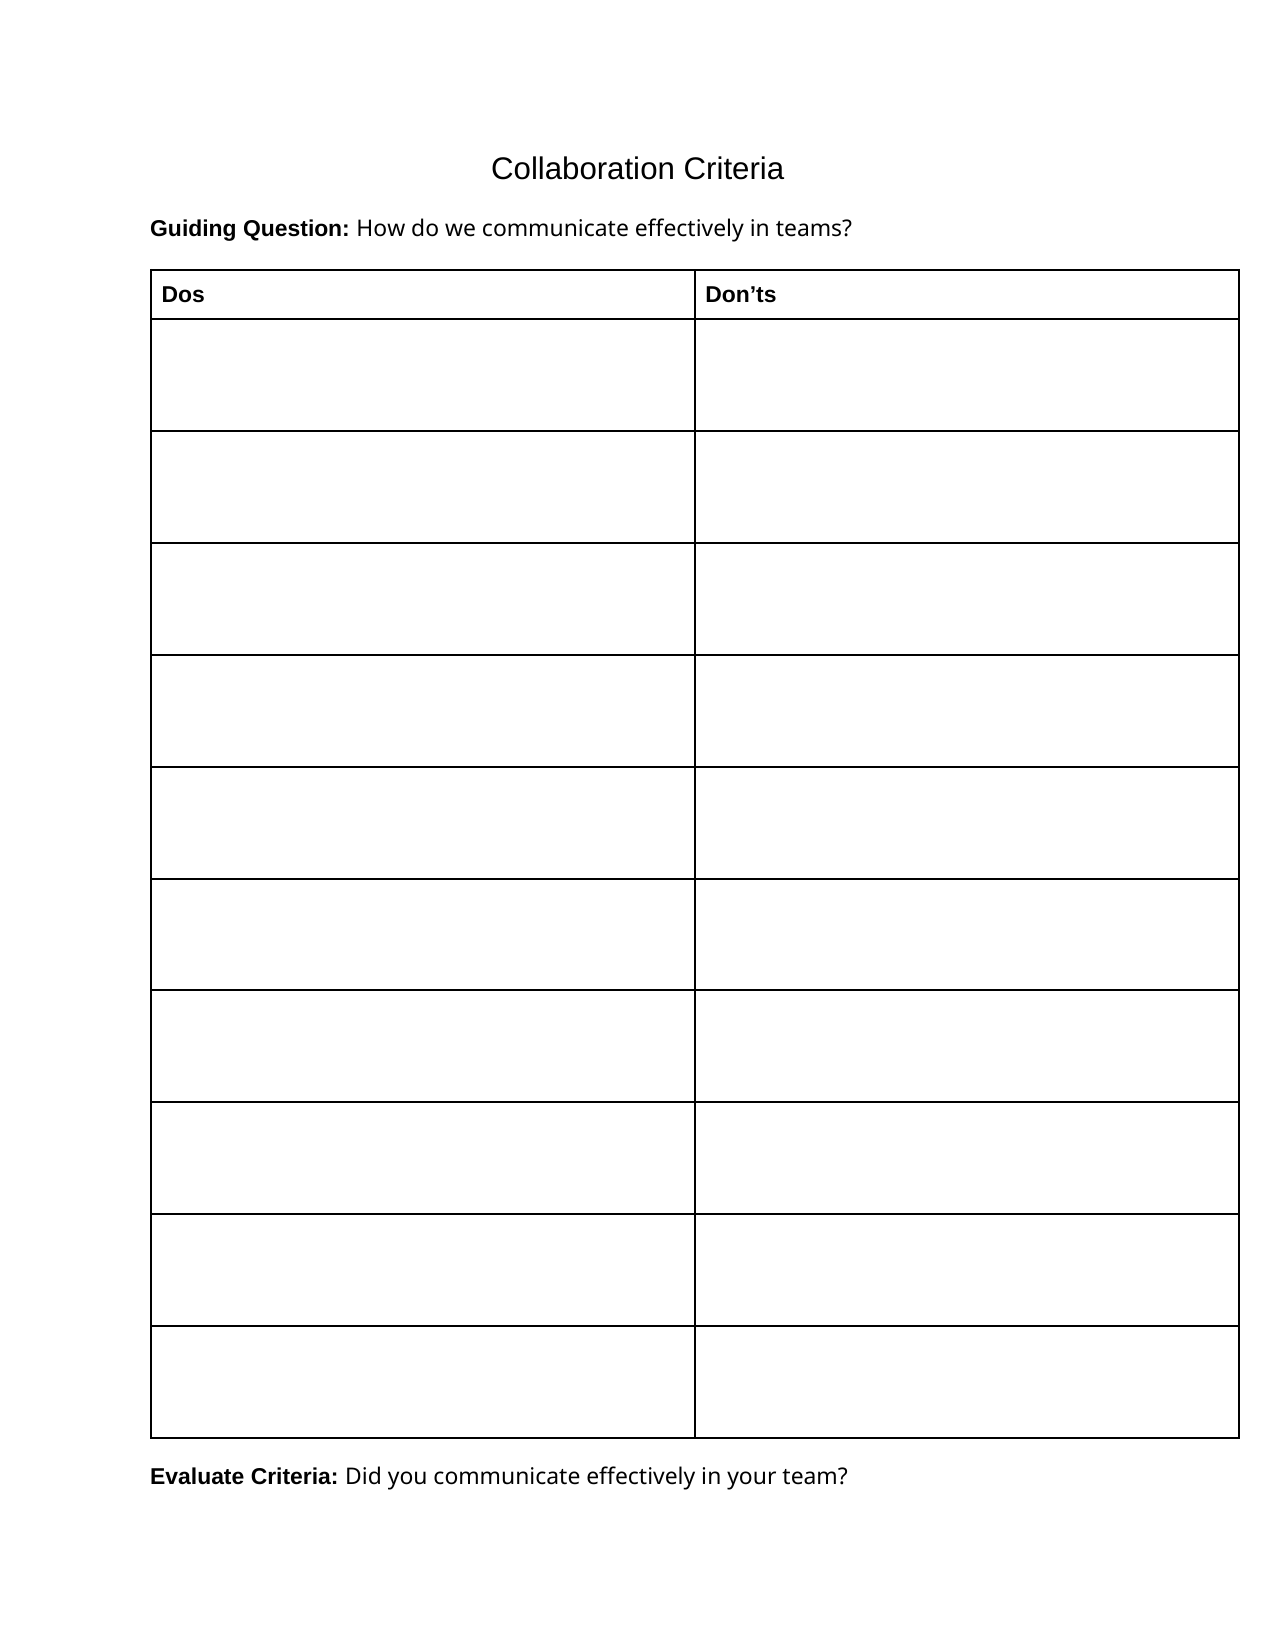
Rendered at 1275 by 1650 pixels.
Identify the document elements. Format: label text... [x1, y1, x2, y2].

table_cell [152, 656, 694, 766]
text Collaboration Criteria [150, 150, 1125, 186]
table_cell [696, 544, 1238, 654]
table_cell [152, 1103, 694, 1213]
table_cell [696, 768, 1238, 877]
table_cell [696, 1327, 1238, 1437]
table_cell [696, 432, 1238, 542]
table_cell [696, 320, 1238, 430]
table_cell [152, 1327, 694, 1437]
table_header Dos [152, 271, 694, 318]
table_cell [696, 991, 1238, 1101]
table_cell [696, 656, 1238, 766]
table_cell [696, 1103, 1238, 1213]
table_cell [152, 880, 694, 989]
table_cell [152, 432, 694, 542]
table_cell [696, 1215, 1238, 1325]
text Guiding Question: How do we communicate effectively in teams? [150, 212, 1078, 243]
table_cell [152, 1215, 694, 1325]
table_cell [152, 768, 694, 877]
text Evaluate Criteria: Did you communicate effectively in your team? [150, 1460, 1078, 1491]
table_cell [152, 320, 694, 430]
table_cell [152, 991, 694, 1101]
table_header Don’ts [696, 271, 1238, 318]
table_cell [696, 880, 1238, 989]
table_cell [152, 544, 694, 654]
